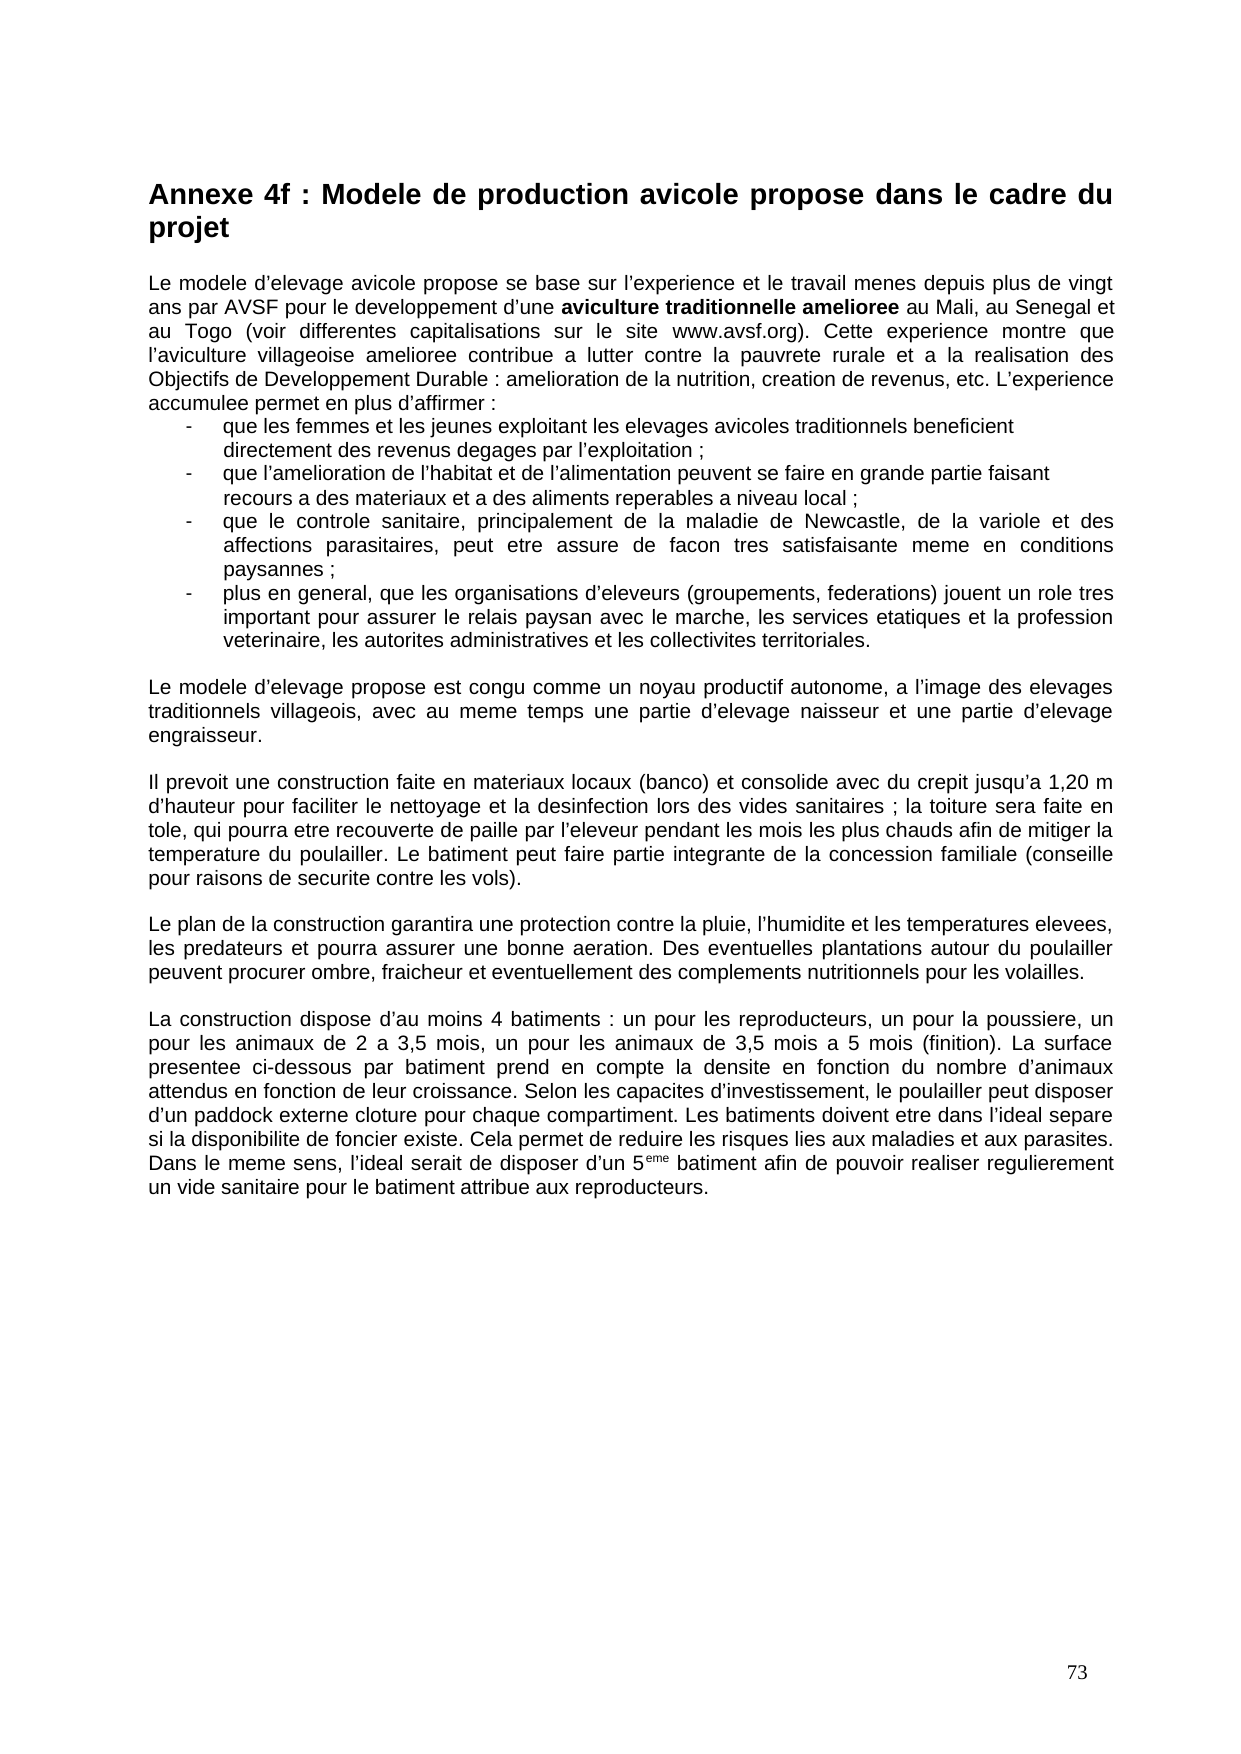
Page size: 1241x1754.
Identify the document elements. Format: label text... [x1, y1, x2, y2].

list plus en general, que les organisations d’eleveurs (groupements, federations) jouent un role tres important pour assurer le relais paysan avec le marche, les services etatiques et la profession veterinaire, les autorites administratives et les collectivites territoriales. [186, 581, 1115, 652]
text Le modele d’elevage propose est congu comme un noyau productif autonome, a l’image des elevages traditionnels villageois, avec au meme temps une partie d’elevage naisseur et une partie d’elevage engraisseur. [148, 675, 1115, 747]
text Il prevoit une construction faite en materiaux locaux (banco) et consolide avec du crepit jusqu’a 1,20 m d’hauteur pour faciliter le nettoyage et la desinfection lors des vides sanitaires ; la toiture sera faite en tole, qui pourra etre recouverte de paille par l’eleveur pendant les mois les plus chauds afin de mitiger la temperature du poulailler. Le batiment peut faire partie integrante de la concession familiale (conseille pour raisons de securite contre les vols). [148, 769, 1115, 889]
text recours a des materiaux et a des aliments reperables a niveau local ; [125, 485, 1115, 509]
text Le modele d’elevage avicole propose se base sur l’experience et le travail menes depuis plus de vingt ans par AVSF pour le developpement d’une aviculture traditionnelle amelioree au Mali, au Senegal et au Togo (voir differentes capitalisations sur le site www.avsf.org). Cette experience montre que l’aviculture villageoise amelioree contribue a lutter contre la pauvrete rurale et a la realisation des Objectifs de Developpement Durable : amelioration de la nutrition, creation de revenus, etc. L’experience accumulee permet en plus d’affirmer : [148, 271, 1115, 415]
text La construction dispose d’au moins 4 batiments : un pour les reproducteurs, un pour la poussiere, un pour les animaux de 2 a 3,5 mois, un pour les animaux de 3,5 mois a 5 mois (finition). La surface presentee ci-dessous par batiment prend en compte la densite en fonction du nombre d’animaux attendus en fonction de leur croissance. Selon les capacites d’investissement, le poulailler peut disposer d’un paddock externe cloture pour chaque compartiment. Les batiments doivent etre dans l’ideal separe si la disponibilite de foncier existe. Cela permet de reduire les risques lies aux maladies et aux parasites. Dans le meme sens, l’ideal serait de disposer d’un 5eme batiment afin de pouvoir realiser regulierement un vide sanitaire pour le batiment attribue aux reproducteurs. [148, 1007, 1115, 1199]
list que le controle sanitaire, principalement de la maladie de Newcastle, de la variole et des affections parasitaires, peut etre assure de facon tres satisfaisante meme en conditions paysannes ; [186, 509, 1115, 581]
text Le plan de la construction garantira une protection contre la pluie, l’humidite et les temperatures elevees, les predateurs et pourra assurer une bonne aeration. Des eventuelles plantations autour du poulailler peuvent procurer ombre, fraicheur et eventuellement des complements nutritionnels pour les volailles. [148, 912, 1115, 984]
subtitle Annexe 4f : Modele de production avicole propose dans le cadre du projet [148, 177, 1115, 244]
list que les femmes et les jeunes exploitant les elevages avicoles traditionnels beneficient [125, 415, 1115, 438]
text directement des revenus degages par l’exploitation ; [125, 438, 1115, 462]
list que l’amelioration de l’habitat et de l’alimentation peuvent se faire en grande partie faisant [125, 462, 1115, 485]
